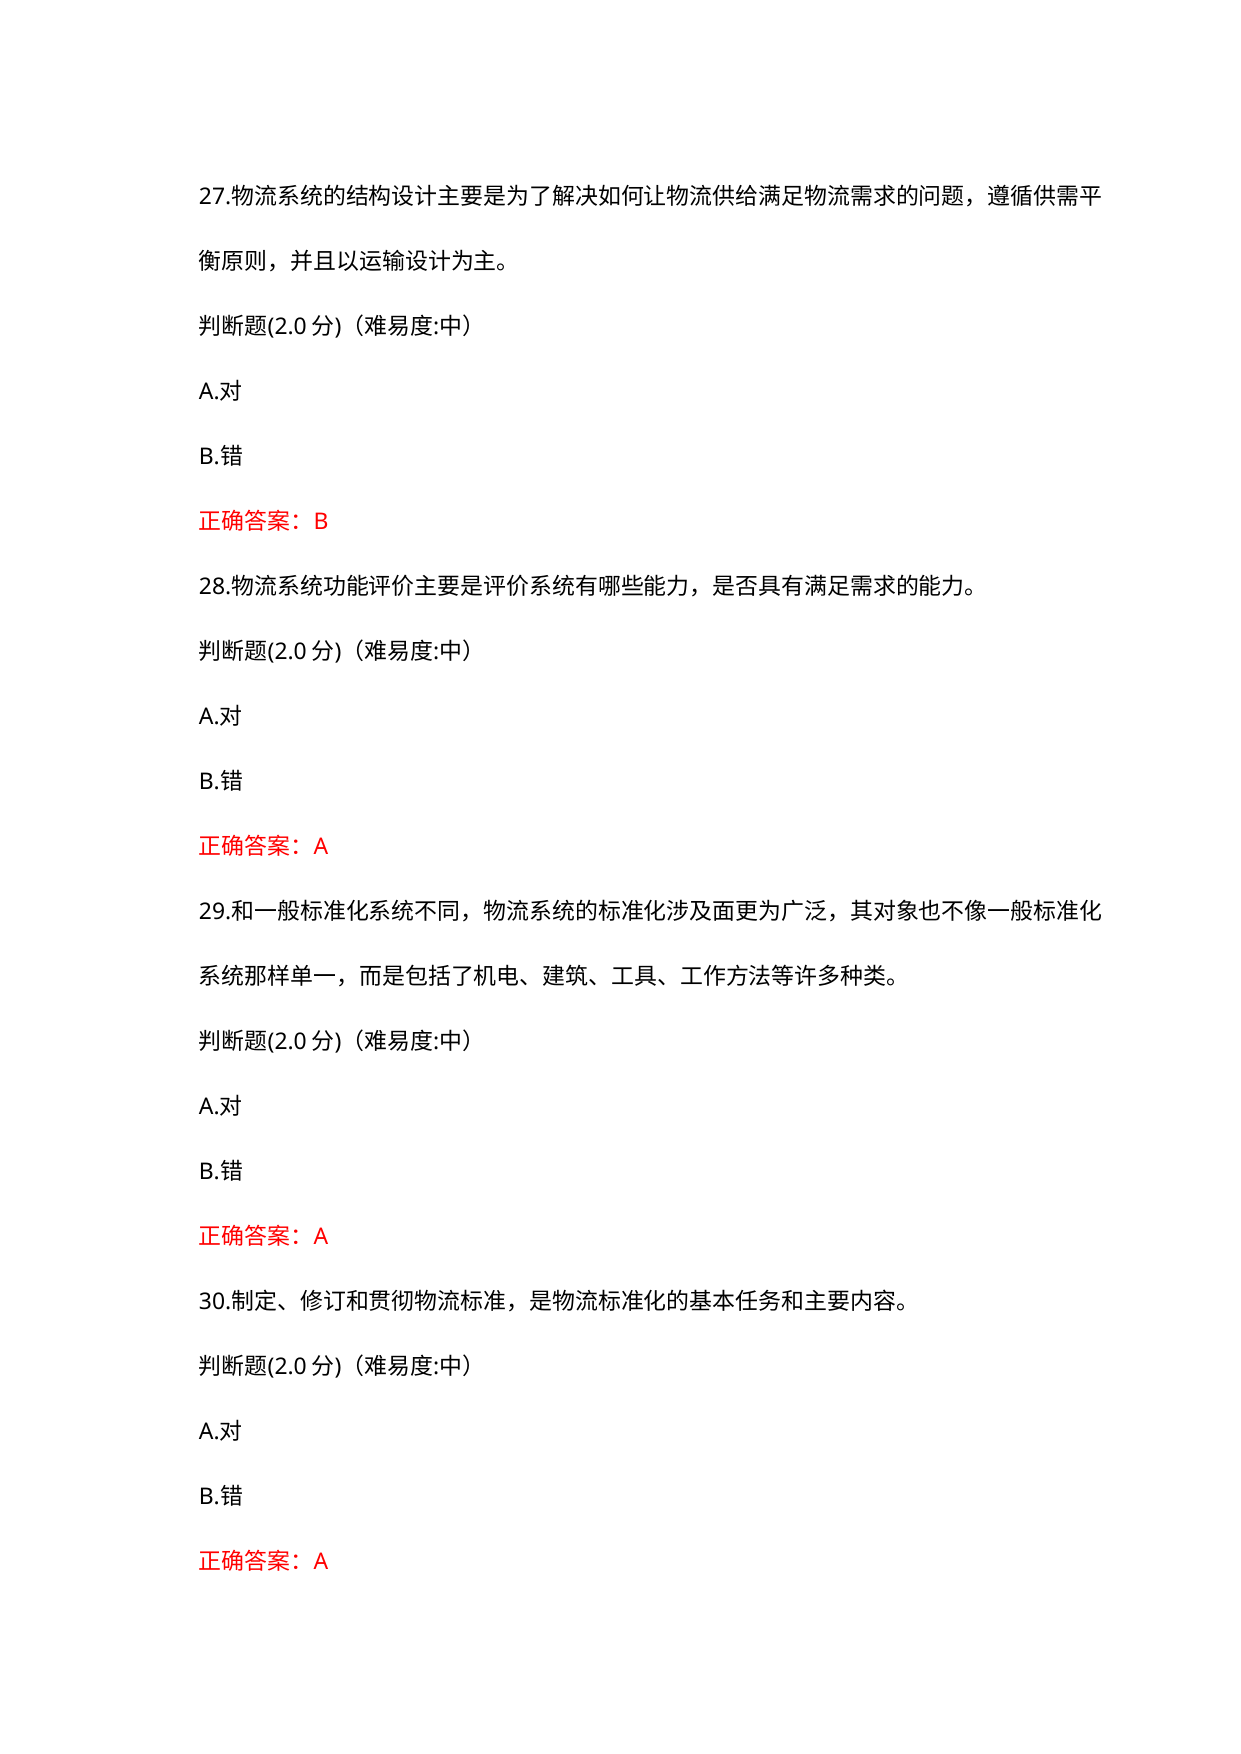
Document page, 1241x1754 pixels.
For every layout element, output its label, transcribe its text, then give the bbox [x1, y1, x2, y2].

table_cell B.错 [188, 1462, 1133, 1527]
table_cell 正确答案：A [188, 812, 1133, 877]
table_cell 正确答案：A [188, 1202, 1133, 1267]
table_cell 30.制定、修订和贯彻物流标准，是物流标准化的基本任务和主要内容。 [188, 1267, 1133, 1332]
table_cell 判断题(2.0分)（难易度:中） [188, 292, 1133, 357]
table_cell 判断题(2.0分)（难易度:中） [188, 617, 1133, 682]
table_cell B.错 [188, 747, 1133, 812]
table_cell A.对 [188, 1397, 1133, 1462]
table_cell B.错 [188, 422, 1133, 487]
table_cell 27.物流系统的结构设计主要是为了解决如何让物流供给满足物流需求的问题，遵循供需平衡原则，并且以运输设计为主。 [188, 162, 1133, 292]
table_cell 判断题(2.0分)（难易度:中） [188, 1332, 1133, 1397]
table_cell 正确答案：A [188, 1527, 1133, 1592]
table_cell 28.物流系统功能评价主要是评价系统有哪些能力，是否具有满足需求的能力。 [188, 552, 1133, 617]
table_cell 判断题(2.0分)（难易度:中） [188, 1007, 1133, 1072]
table_cell A.对 [188, 357, 1133, 422]
table_cell A.对 [188, 1072, 1133, 1137]
table_cell 正确答案：B [188, 487, 1133, 552]
table_cell B.错 [188, 1137, 1133, 1202]
table_cell 29.和一般标准化系统不同，物流系统的标准化涉及面更为广泛，其对象也不像一般标准化系统那样单一，而是包括了机电、建筑、工具、工作方法等许多种类。 [188, 877, 1133, 1007]
table_cell A.对 [188, 682, 1133, 747]
